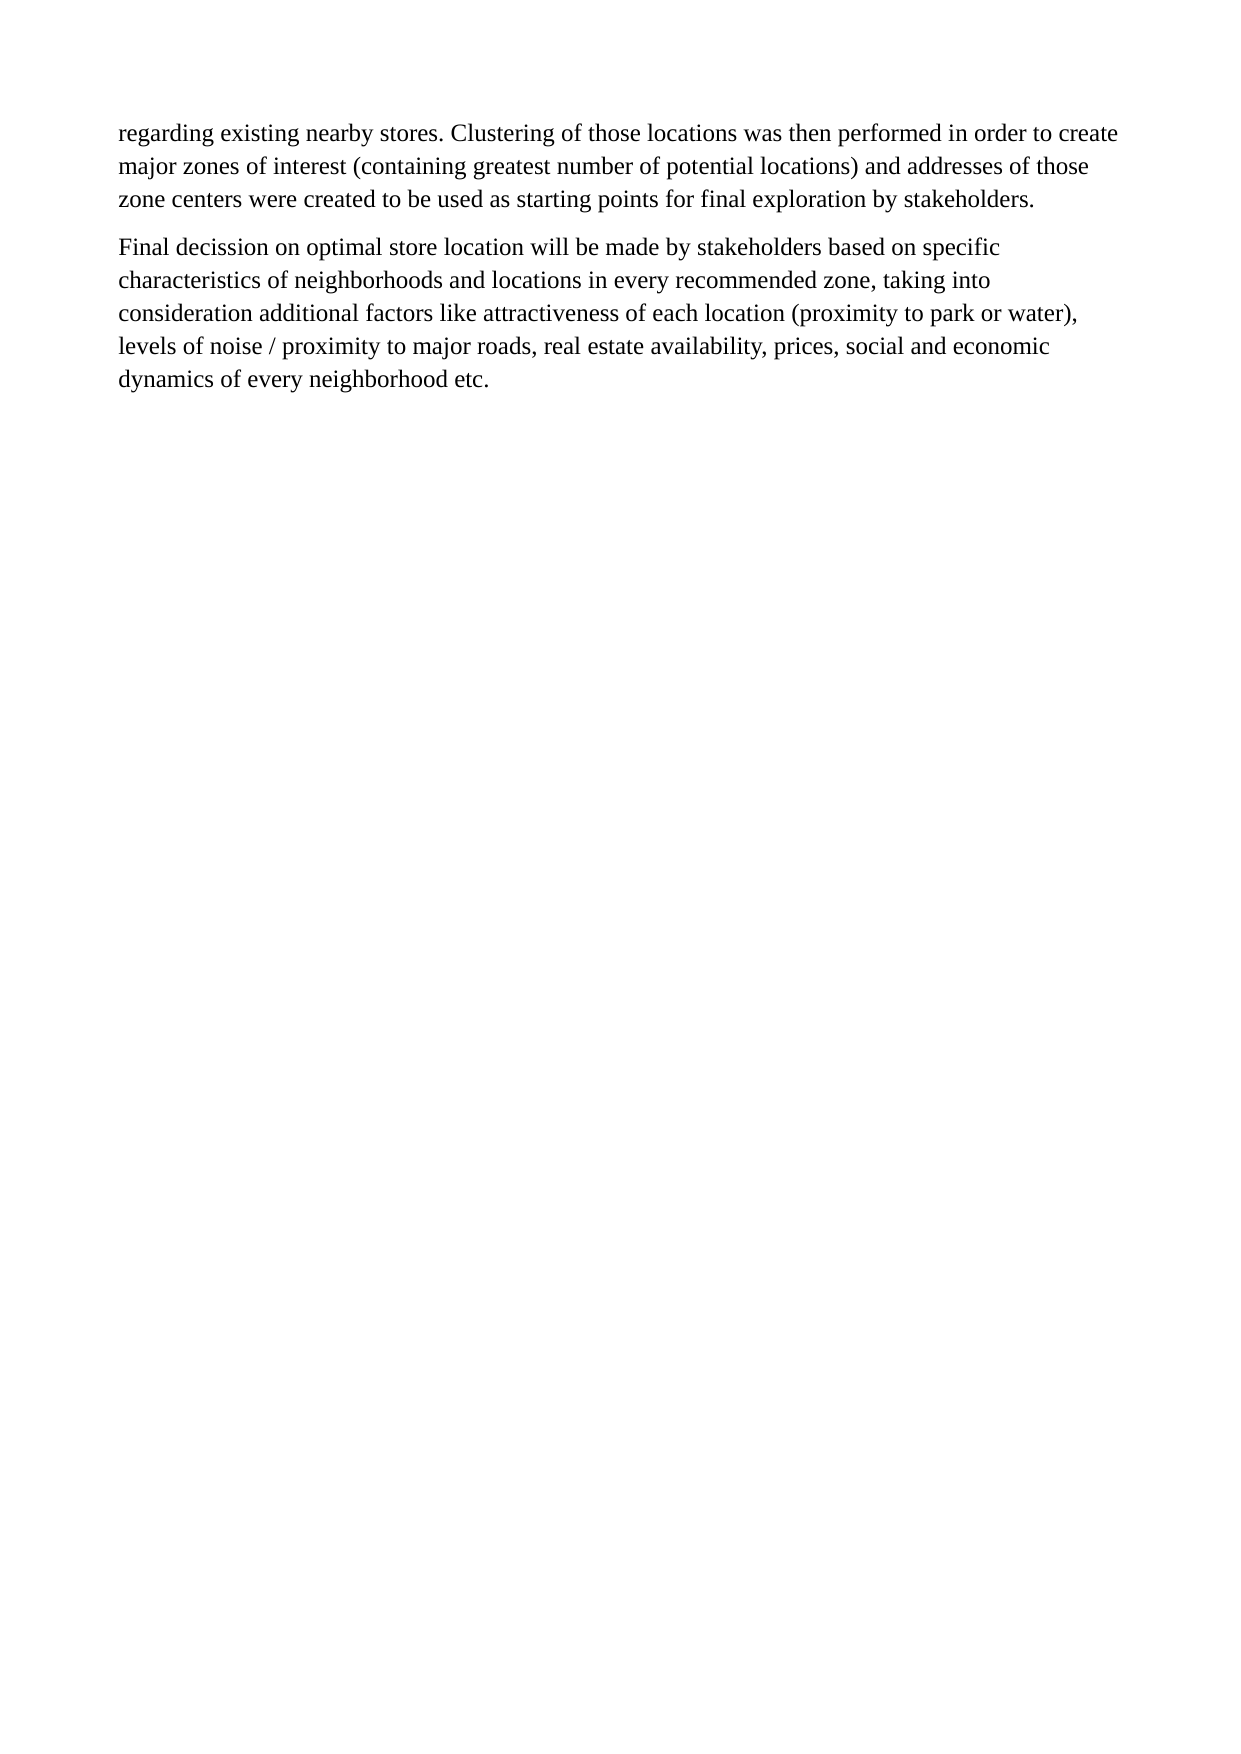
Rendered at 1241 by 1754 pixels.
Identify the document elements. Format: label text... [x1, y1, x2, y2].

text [118, 118, 1122, 213]
text Final decission on optimal store location will be made by stakeholders based on specific characteristics of neighborhoods and locations in every recommended zone, taking into consideration additional factors like attractiveness of each location (proximity to park or water), levels of noise / proximity to major roads, real estate availability, prices, social and economic dynamics of every neighborhood etc. [118, 232, 1122, 393]
